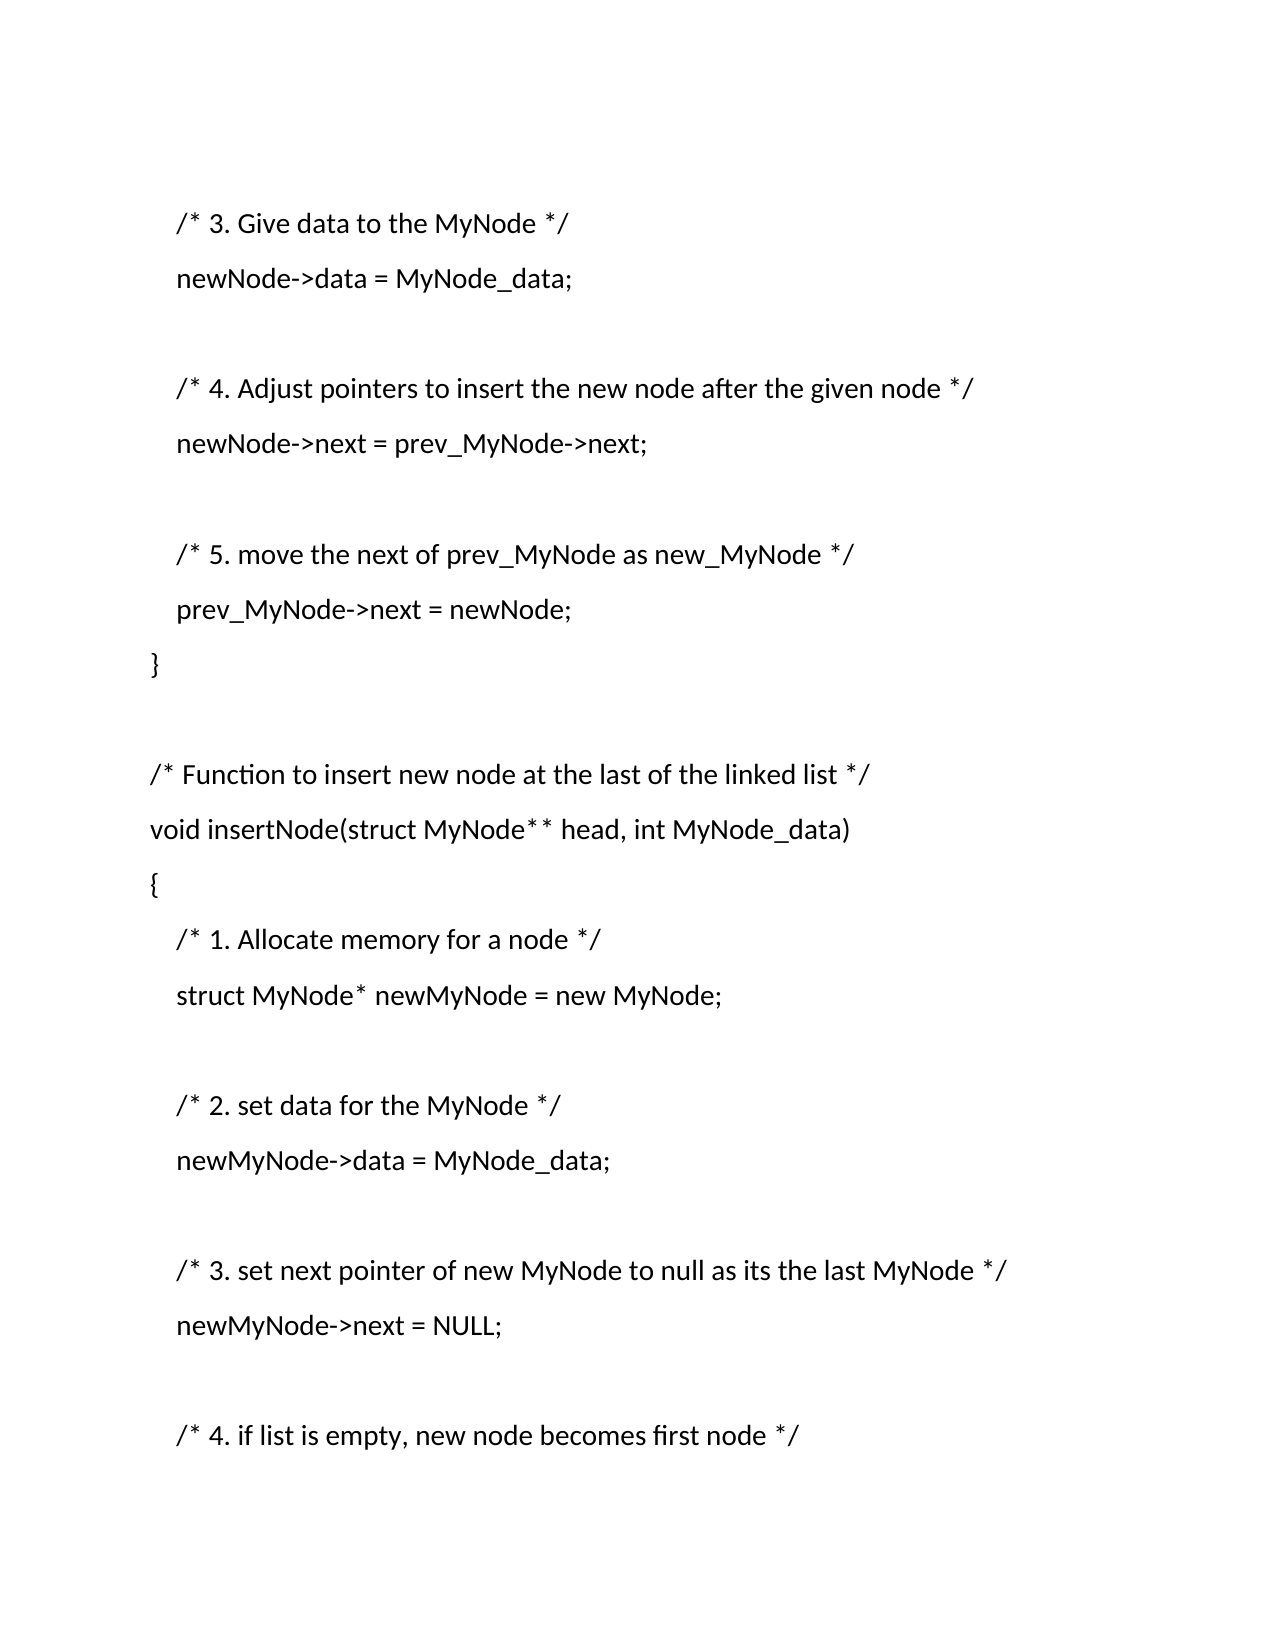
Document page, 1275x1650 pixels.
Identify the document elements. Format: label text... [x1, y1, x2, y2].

text /* 5. move the next of prev_MyNode as new_MyNode */ [150, 536, 1125, 571]
text newMyNode->next = NULL; [150, 1307, 1125, 1343]
text newMyNode->data = MyNode_data; [150, 1142, 1125, 1177]
text void insertNode(struct MyNode** head, int MyNode_data) [150, 811, 1125, 847]
text /* 3. Give data to the MyNode */ [150, 205, 1125, 241]
text } [150, 646, 1125, 682]
text /* 4. if list is empty, new node becomes first node */ [150, 1417, 1125, 1453]
text newNode->next = prev_MyNode->next; [150, 426, 1125, 461]
text { [150, 866, 1125, 902]
text prev_MyNode->next = newNode; [150, 591, 1125, 626]
text struct MyNode* newMyNode = new MyNode; [150, 977, 1125, 1012]
text /* Function to insert new node at the last of the linked list */ [150, 756, 1125, 792]
text /* 2. set data for the MyNode */ [150, 1087, 1125, 1122]
text newNode->data = MyNode_data; [150, 260, 1125, 296]
text /* 3. set next pointer of new MyNode to null as its the last MyNode */ [150, 1252, 1125, 1288]
text /* 4. Adjust pointers to insert the new node after the given node */ [150, 370, 1125, 406]
text /* 1. Allocate memory for a node */ [150, 921, 1125, 957]
